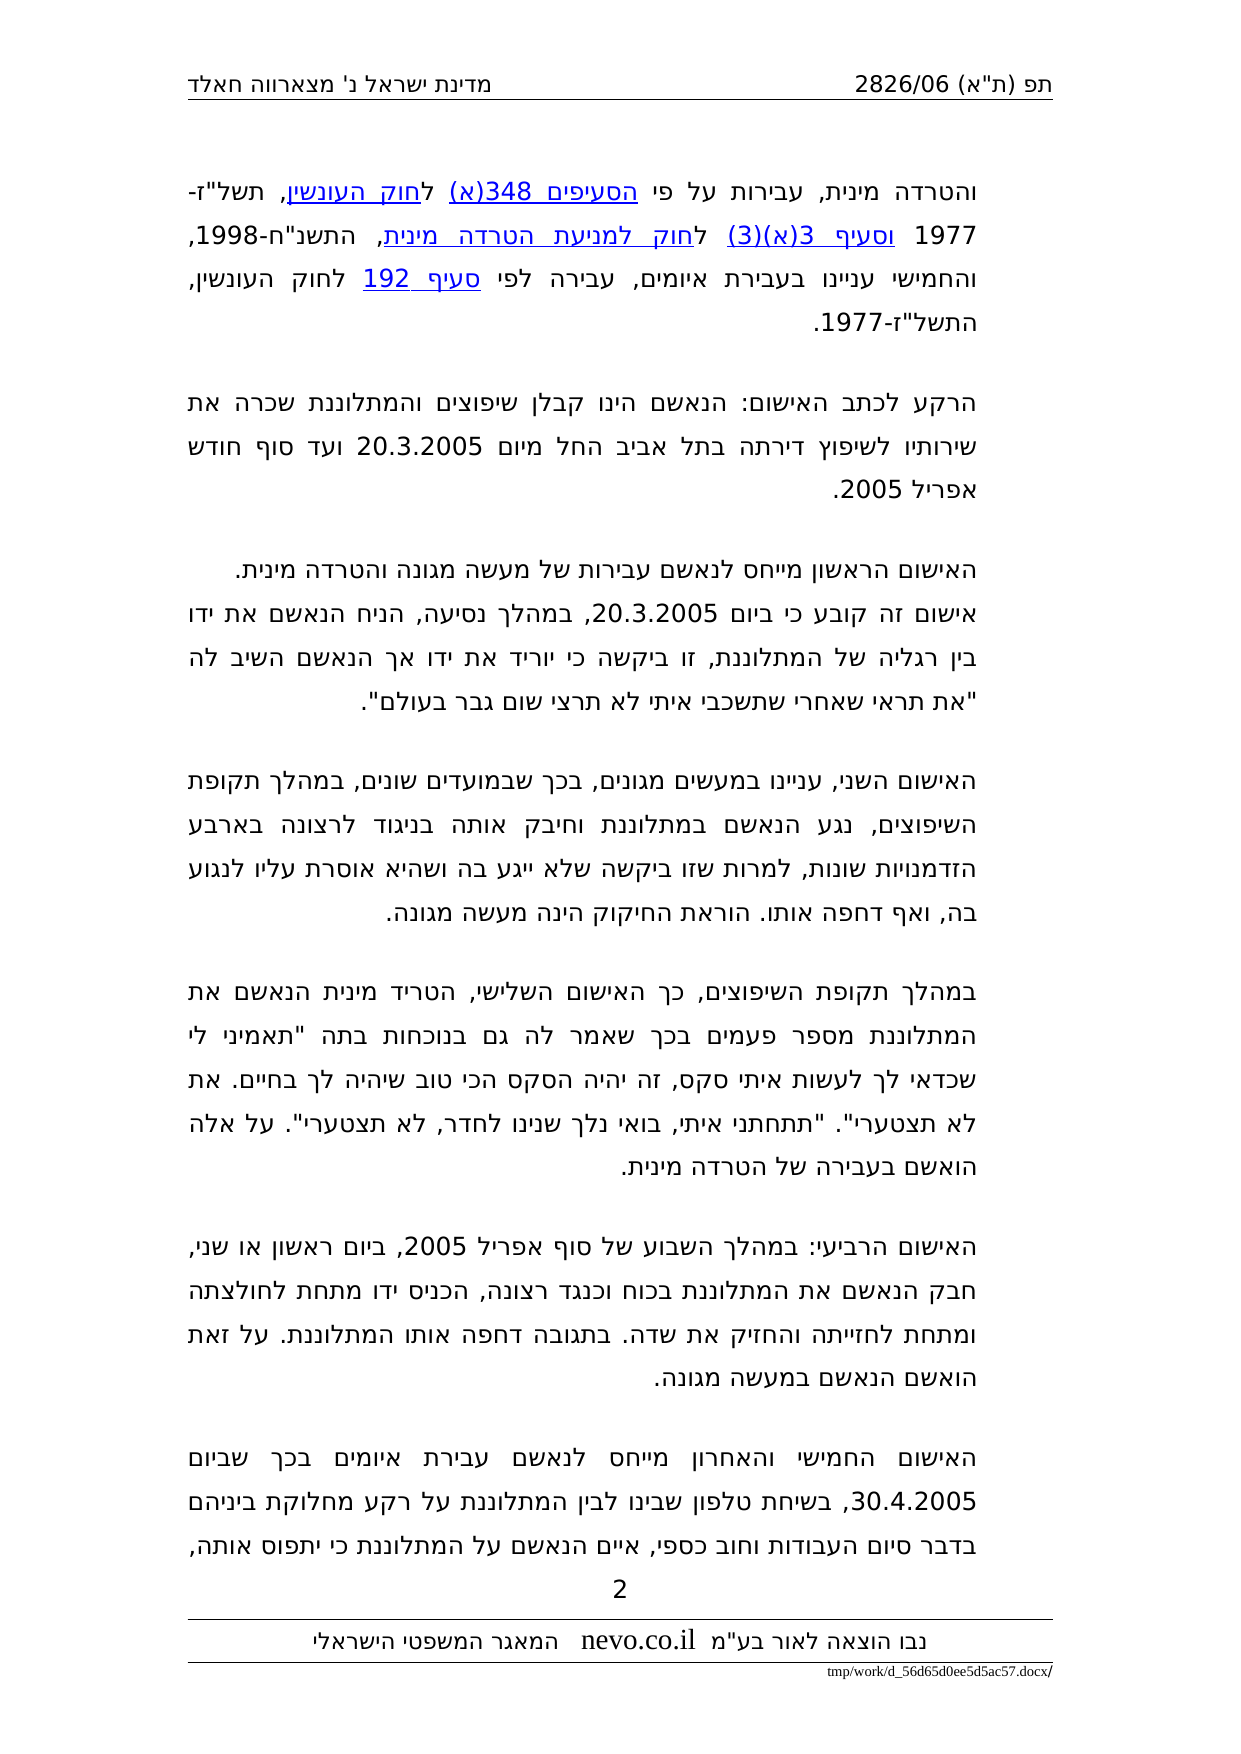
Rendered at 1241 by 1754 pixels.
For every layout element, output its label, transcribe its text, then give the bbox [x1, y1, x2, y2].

text האישום הרביעי: במהלך השבוע של סוף אפריל 2005, ביום ראשון או שני, חבק הנאשם את המתלוננת בכוח וכנגד רצונה, הכניס ידו מתחת לחולצתה ומתחת לחזייתה והחזיק את שדה. בתגובה דחפה אותו המתלוננת. על זאת הואשם הנאשם במעשה מגונה. [187, 1232, 978, 1393]
text האישום השני, עניינו במעשים מגונים, בכך שבמועדים שונים, במהלך תקופת השיפוצים, נגע הנאשם במתלוננת וחיבק אותה בניגוד לרצונה בארבע הזדמנויות שונות, למרות שזו ביקשה שלא ייגע בה ושהיא אוסרת עליו לנגוע בה, ואף דחפה אותו. הוראת החיקוק הינה מעשה מגונה. [187, 767, 978, 927]
text האישום הראשון מייחס לנאשם עבירות של מעשה מגונה והטרדה מינית. [187, 556, 978, 585]
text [187, 177, 1050, 338]
text במהלך תקופת השיפוצים, כך האישום השלישי, הטריד מינית הנאשם את המתלוננת מספר פעמים בכך שאמר לה גם בנוכחות בתה "תאמיני לי שכדאי לך לעשות איתי סקס, זה יהיה הסקס הכי טוב שיהיה לך בחיים. את לא תצטערי". "תתחתני איתי, בואי נלך שנינו לחדר, לא תצטערי". על אלה הואשם בעבירה של הטרדה מינית. [187, 978, 978, 1182]
text אישום זה קובע כי ביום 20.3.2005, במהלך נסיעה, הניח הנאשם את ידו בין רגליה של המתלוננת, זו ביקשה כי יוריד את ידו אך הנאשם השיב לה "את תראי שאחרי שתשכבי איתי לא תרצי שום גבר בעולם". [187, 599, 978, 716]
text הרקע לכתב האישום: הנאשם הינו קבלן שיפוצים והמתלוננת שכרה את שירותיו לשיפוץ דירתה בתל אביב החל מיום 20.3.2005 ועד סוף חודש אפריל 2005. [187, 388, 978, 505]
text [187, 1443, 978, 1560]
